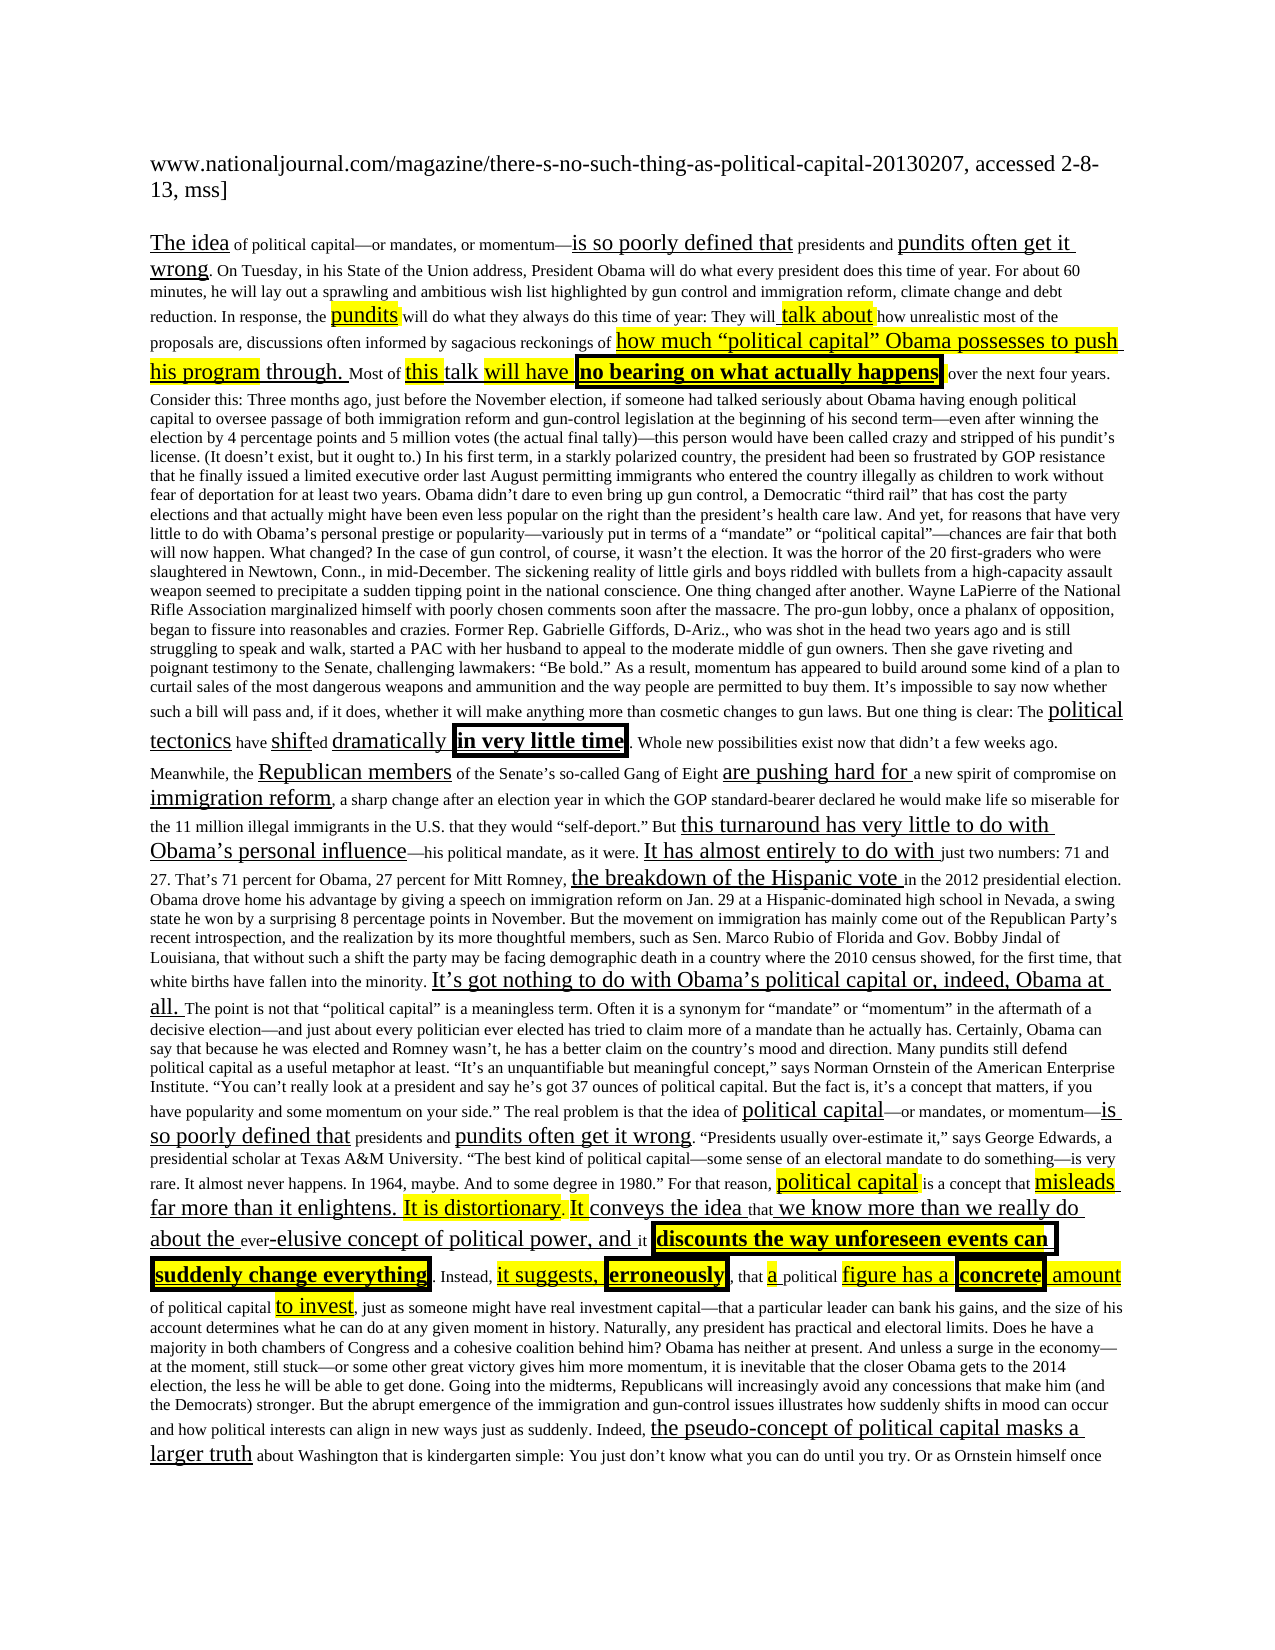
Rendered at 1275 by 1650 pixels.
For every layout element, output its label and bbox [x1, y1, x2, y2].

text [150, 229, 1125, 1467]
text [150, 150, 1125, 203]
